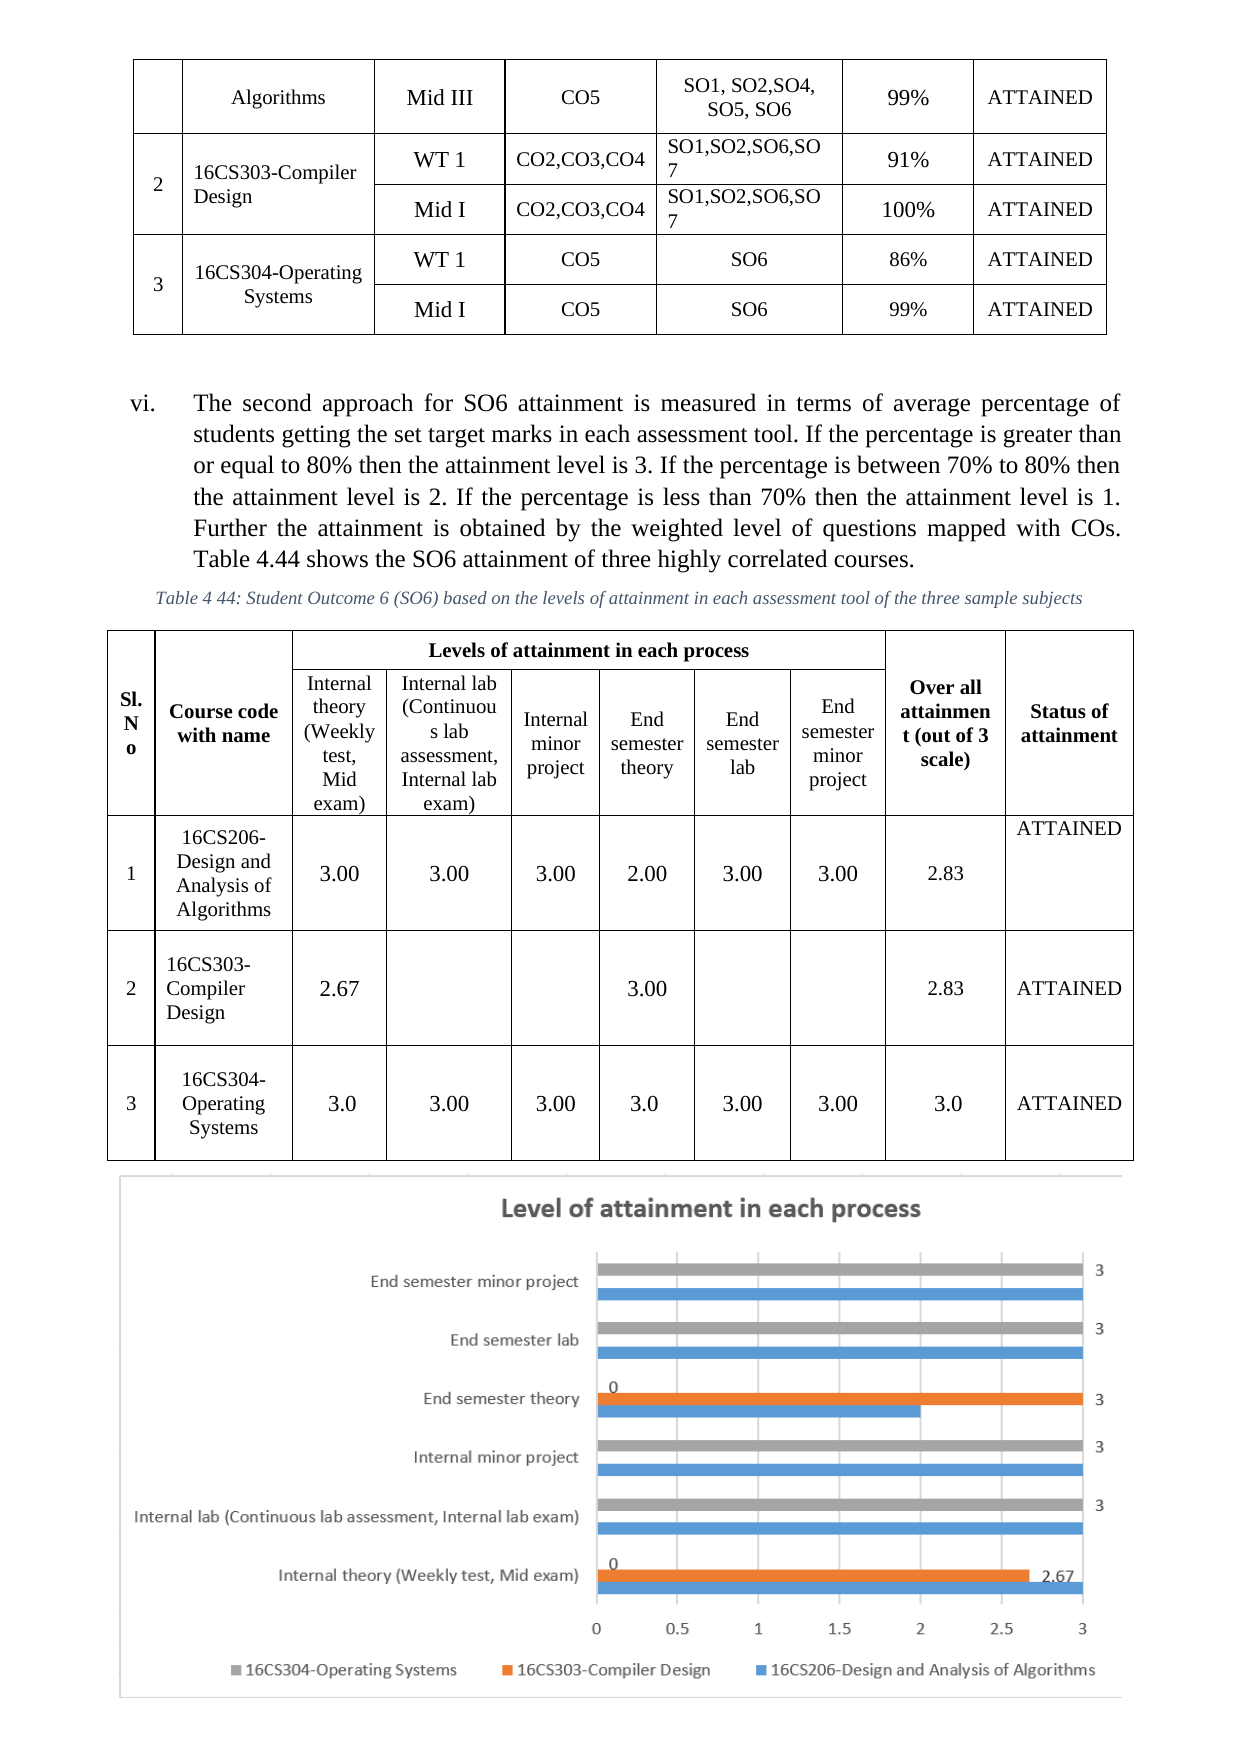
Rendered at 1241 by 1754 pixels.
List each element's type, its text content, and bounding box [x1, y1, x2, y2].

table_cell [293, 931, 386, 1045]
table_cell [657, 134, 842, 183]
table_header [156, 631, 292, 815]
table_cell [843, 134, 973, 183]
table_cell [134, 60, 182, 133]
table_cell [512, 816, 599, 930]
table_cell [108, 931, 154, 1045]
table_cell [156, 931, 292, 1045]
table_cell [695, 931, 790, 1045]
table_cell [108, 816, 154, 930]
list The second approach for SO6 attainment is measured in terms of average percentage of students getting the set target marks in each assessment tool. If the percentage is greater than or equal to 80% then the attainment level is 3. If the percentage is between 70% to 80% then the attainment level is 2. If the percentage is less than 70% then the attainment level is 1. Further the attainment is obtained by the weighted level of questions mapped with COs. Table 4.44 shows the SO6 attainment of three highly correlated courses. [156, 388, 1122, 572]
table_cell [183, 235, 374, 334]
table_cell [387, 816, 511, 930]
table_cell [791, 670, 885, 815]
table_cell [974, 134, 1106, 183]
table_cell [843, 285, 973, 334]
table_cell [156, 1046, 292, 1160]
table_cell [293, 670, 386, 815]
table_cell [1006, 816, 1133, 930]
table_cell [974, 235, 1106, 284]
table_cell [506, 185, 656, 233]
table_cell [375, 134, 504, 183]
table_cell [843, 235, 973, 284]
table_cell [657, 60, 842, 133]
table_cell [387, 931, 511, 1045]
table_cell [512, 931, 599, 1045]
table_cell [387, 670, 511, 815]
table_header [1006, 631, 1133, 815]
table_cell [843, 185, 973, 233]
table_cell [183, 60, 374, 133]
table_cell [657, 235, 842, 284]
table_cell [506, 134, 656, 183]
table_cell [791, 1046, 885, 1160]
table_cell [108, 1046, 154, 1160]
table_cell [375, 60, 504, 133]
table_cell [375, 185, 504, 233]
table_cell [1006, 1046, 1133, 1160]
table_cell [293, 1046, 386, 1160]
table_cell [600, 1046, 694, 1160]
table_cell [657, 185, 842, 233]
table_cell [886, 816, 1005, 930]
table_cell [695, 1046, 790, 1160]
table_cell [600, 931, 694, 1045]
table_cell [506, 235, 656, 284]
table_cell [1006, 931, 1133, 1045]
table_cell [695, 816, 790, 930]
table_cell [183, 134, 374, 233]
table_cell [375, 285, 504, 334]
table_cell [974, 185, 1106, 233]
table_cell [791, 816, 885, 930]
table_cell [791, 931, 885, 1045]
picture [118, 1173, 1123, 1698]
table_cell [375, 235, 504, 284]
text Table 4 44: Student Outcome 6 (SO6) based on the levels of attainment in each assessment tool of the three sample subjects [118, 587, 1122, 609]
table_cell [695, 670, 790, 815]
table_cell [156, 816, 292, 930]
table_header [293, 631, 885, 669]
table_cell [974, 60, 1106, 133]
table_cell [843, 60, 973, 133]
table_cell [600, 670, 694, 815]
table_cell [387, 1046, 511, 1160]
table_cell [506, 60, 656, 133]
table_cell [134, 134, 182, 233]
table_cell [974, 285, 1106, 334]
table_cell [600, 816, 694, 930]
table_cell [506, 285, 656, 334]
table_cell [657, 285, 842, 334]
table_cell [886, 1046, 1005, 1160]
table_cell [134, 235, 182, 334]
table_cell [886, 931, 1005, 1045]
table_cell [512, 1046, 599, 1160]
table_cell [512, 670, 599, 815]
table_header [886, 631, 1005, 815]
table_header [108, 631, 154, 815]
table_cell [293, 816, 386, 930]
